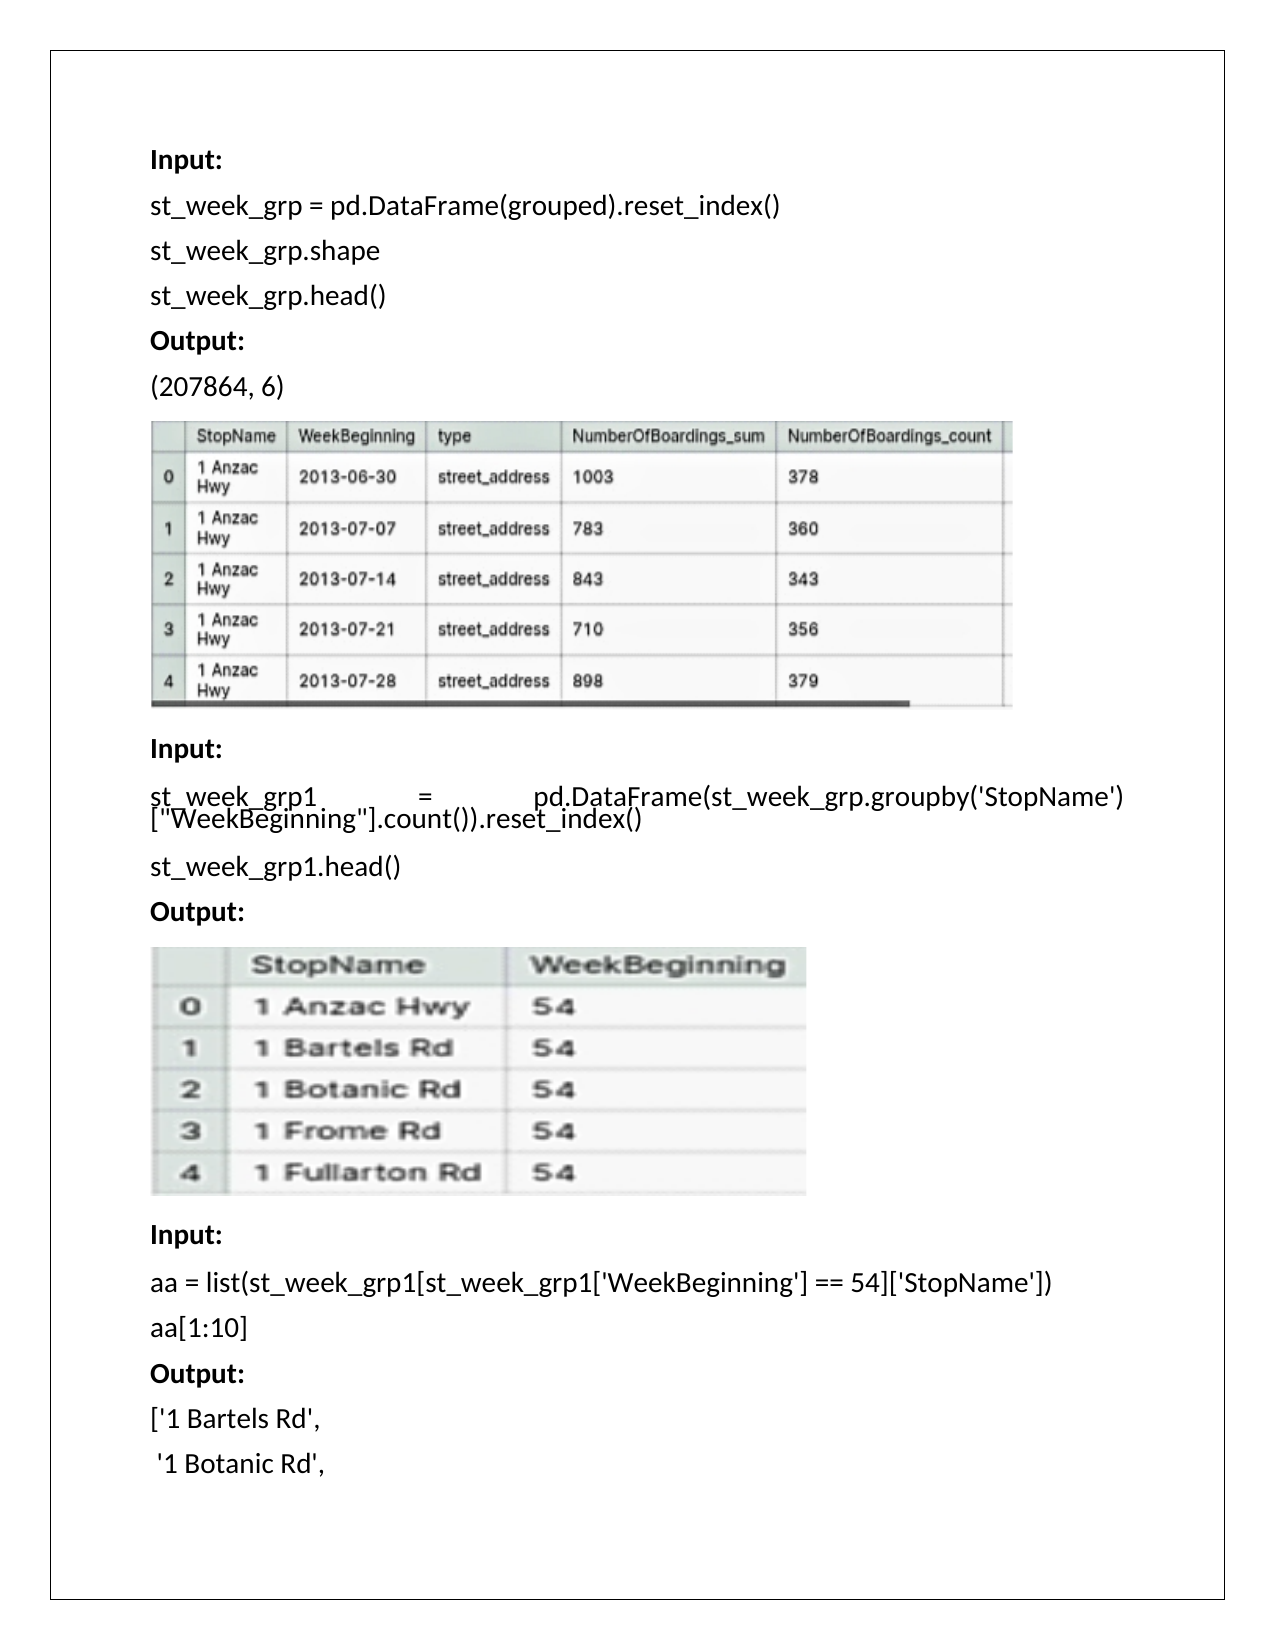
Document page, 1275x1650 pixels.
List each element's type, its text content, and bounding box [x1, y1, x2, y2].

text Input: [150, 730, 1125, 766]
picture [150, 947, 807, 1196]
text st_week_grp1.head() [150, 857, 1125, 881]
text Output: [150, 331, 1125, 356]
text Output: [150, 1363, 1125, 1388]
text st_week_grp.shape [150, 241, 1125, 265]
text aa[1:10] [150, 1318, 1125, 1343]
text st_week_grp = pd.DataFrame(grouped).reset_index() [150, 195, 1125, 220]
text aa = list(st_week_grp1[st_week_grp1['WeekBeginning'] == 54]['StopName']) [150, 1273, 1125, 1297]
text Input: [150, 150, 1125, 174]
text ['1 Bartels Rd', [150, 1409, 1125, 1433]
text st_week_grp.head() [150, 286, 1125, 310]
text (207864, 6) [150, 377, 1125, 401]
text Input: [150, 1216, 1125, 1252]
picture [150, 421, 1013, 710]
text Output: [150, 902, 1125, 926]
text st_week_grp1 = pd.DataFrame(st_week_grp.groupby('StopName')["WeekBeginning"].count()).reset_index() [150, 787, 1125, 836]
text '1 Botanic Rd', [150, 1454, 1125, 1479]
